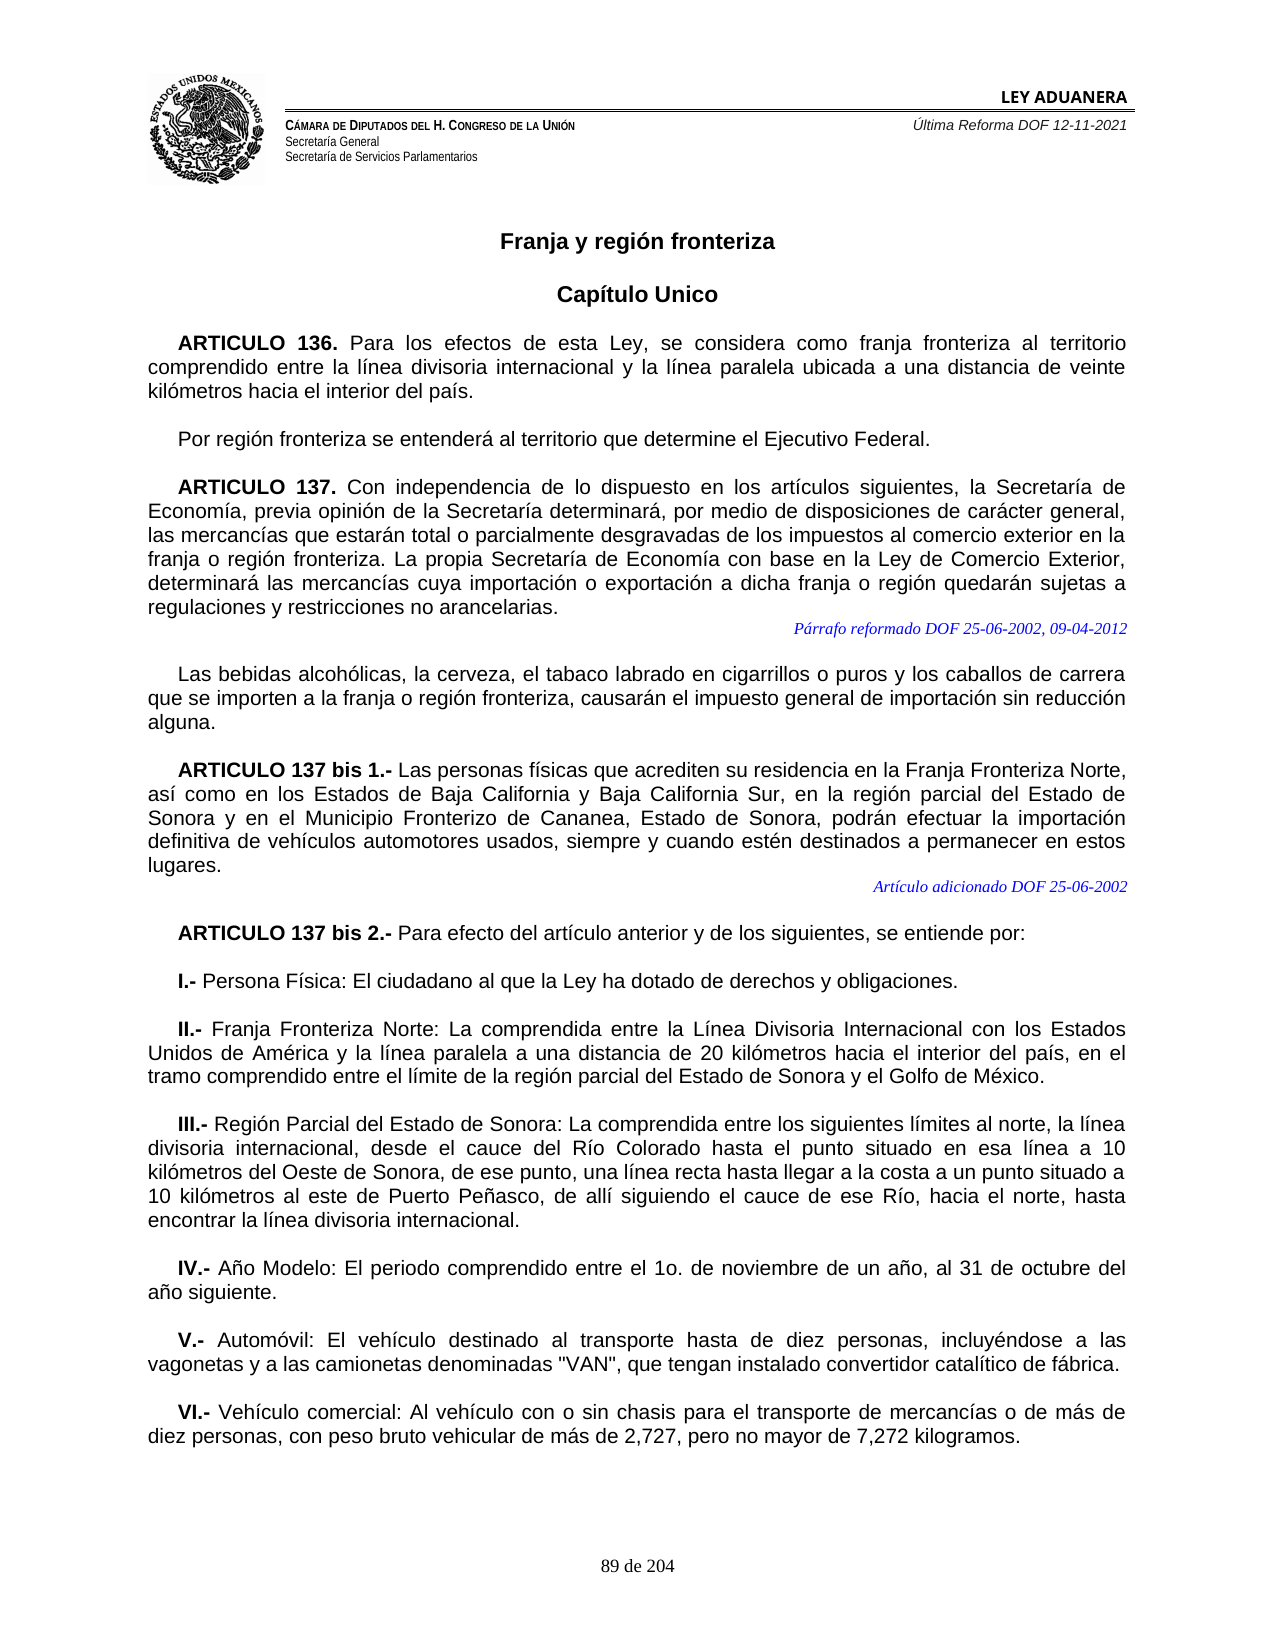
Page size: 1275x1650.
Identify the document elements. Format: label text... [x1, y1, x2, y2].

text ARTICULO 137. Con independencia de lo dispuesto en los artículos siguientes, la Secretaría de Economía, previa opinión de la Secretaría determinará, por medio de disposiciones de carácter general, las mercancías que estarán total o parcialmente desgravadas de los impuestos al comercio exterior en la franja o región fronteriza. La propia Secretaría de Economía con base en la Ley de Comercio Exterior, determinará las mercancías cuya importación o exportación a dicha franja o región quedarán sujetas a regulaciones y restricciones no arancelarias. [148, 475, 1127, 618]
text Por región fronteriza se entenderá al territorio que determine el Ejecutivo Federal. [148, 427, 1127, 451]
text Franja y región fronteriza [148, 228, 1127, 254]
text Artículo adicionado DOF 25-06-2002 [148, 877, 1127, 896]
text IV.- Año Modelo: El periodo comprendido entre el 1o. de noviembre de un año, al 31 de octubre del año siguiente. [148, 1256, 1127, 1304]
text Las bebidas alcohólicas, la cerveza, el tabaco labrado en cigarrillos o puros y los caballos de carrera que se importen a la franja o región fronteriza, causarán el impuesto general de importación sin reducción alguna. [148, 662, 1127, 733]
text ARTICULO 137 bis 2.- Para efecto del artículo anterior y de los siguientes, se entiende por: [148, 921, 1127, 944]
text III.- Región Parcial del Estado de Sonora: La comprendida entre los siguientes límites al norte, la línea divisoria internacional, desde el cauce del Río Colorado hasta el punto situado en esa línea a 10 kilómetros del Oeste de Sonora, de ese punto, una línea recta hasta llegar a la costa a un punto situado a 10 kilómetros al este de Puerto Peñasco, de allí siguiendo el cauce de ese Río, hacia el norte, hasta encontrar la línea divisoria internacional. [148, 1112, 1127, 1232]
text V.- Automóvil: El vehículo destinado al transporte hasta de diez personas, incluyéndose a las vagonetas y a las camionetas denominadas "VAN", que tengan instalado convertidor catalítico de fábrica. [148, 1328, 1127, 1376]
text ARTICULO 137 bis 1.- Las personas físicas que acrediten su residencia en la Franja Fronteriza Norte, así como en los Estados de Baja California y Baja California Sur, en la región parcial del Estado de Sonora y en el Municipio Fronterizo de Cananea, Estado de Sonora, podrán efectuar la importación definitiva de vehículos automotores usados, siempre y cuando estén destinados a permanecer en estos lugares. [148, 757, 1127, 877]
text VI.- Vehículo comercial: Al vehículo con o sin chasis para el transporte de mercancías o de más de diez personas, con peso bruto vehicular de más de 2,727, pero no mayor de 7,272 kilogramos. [148, 1400, 1127, 1448]
text Capítulo Unico [148, 281, 1127, 307]
text I.- Persona Física: El ciudadano al que la Ley ha dotado de derechos y obligaciones. [148, 968, 1127, 992]
text Párrafo reformado DOF 25-06-2002, 09-04-2012 [148, 618, 1127, 638]
text II.- Franja Fronteriza Norte: La comprendida entre la Línea Divisoria Internacional con los Estados Unidos de América y la línea paralela a una distancia de 20 kilómetros hacia el interior del país, en el tramo comprendido entre el límite de la región parcial del Estado de Sonora y el Golfo de México. [148, 1016, 1127, 1088]
text ARTICULO 136. Para los efectos de esta Ley, se considera como franja fronteriza al territorio comprendido entre la línea divisoria internacional y la línea paralela ubicada a una distancia de veinte kilómetros hacia el interior del país. [148, 331, 1127, 403]
